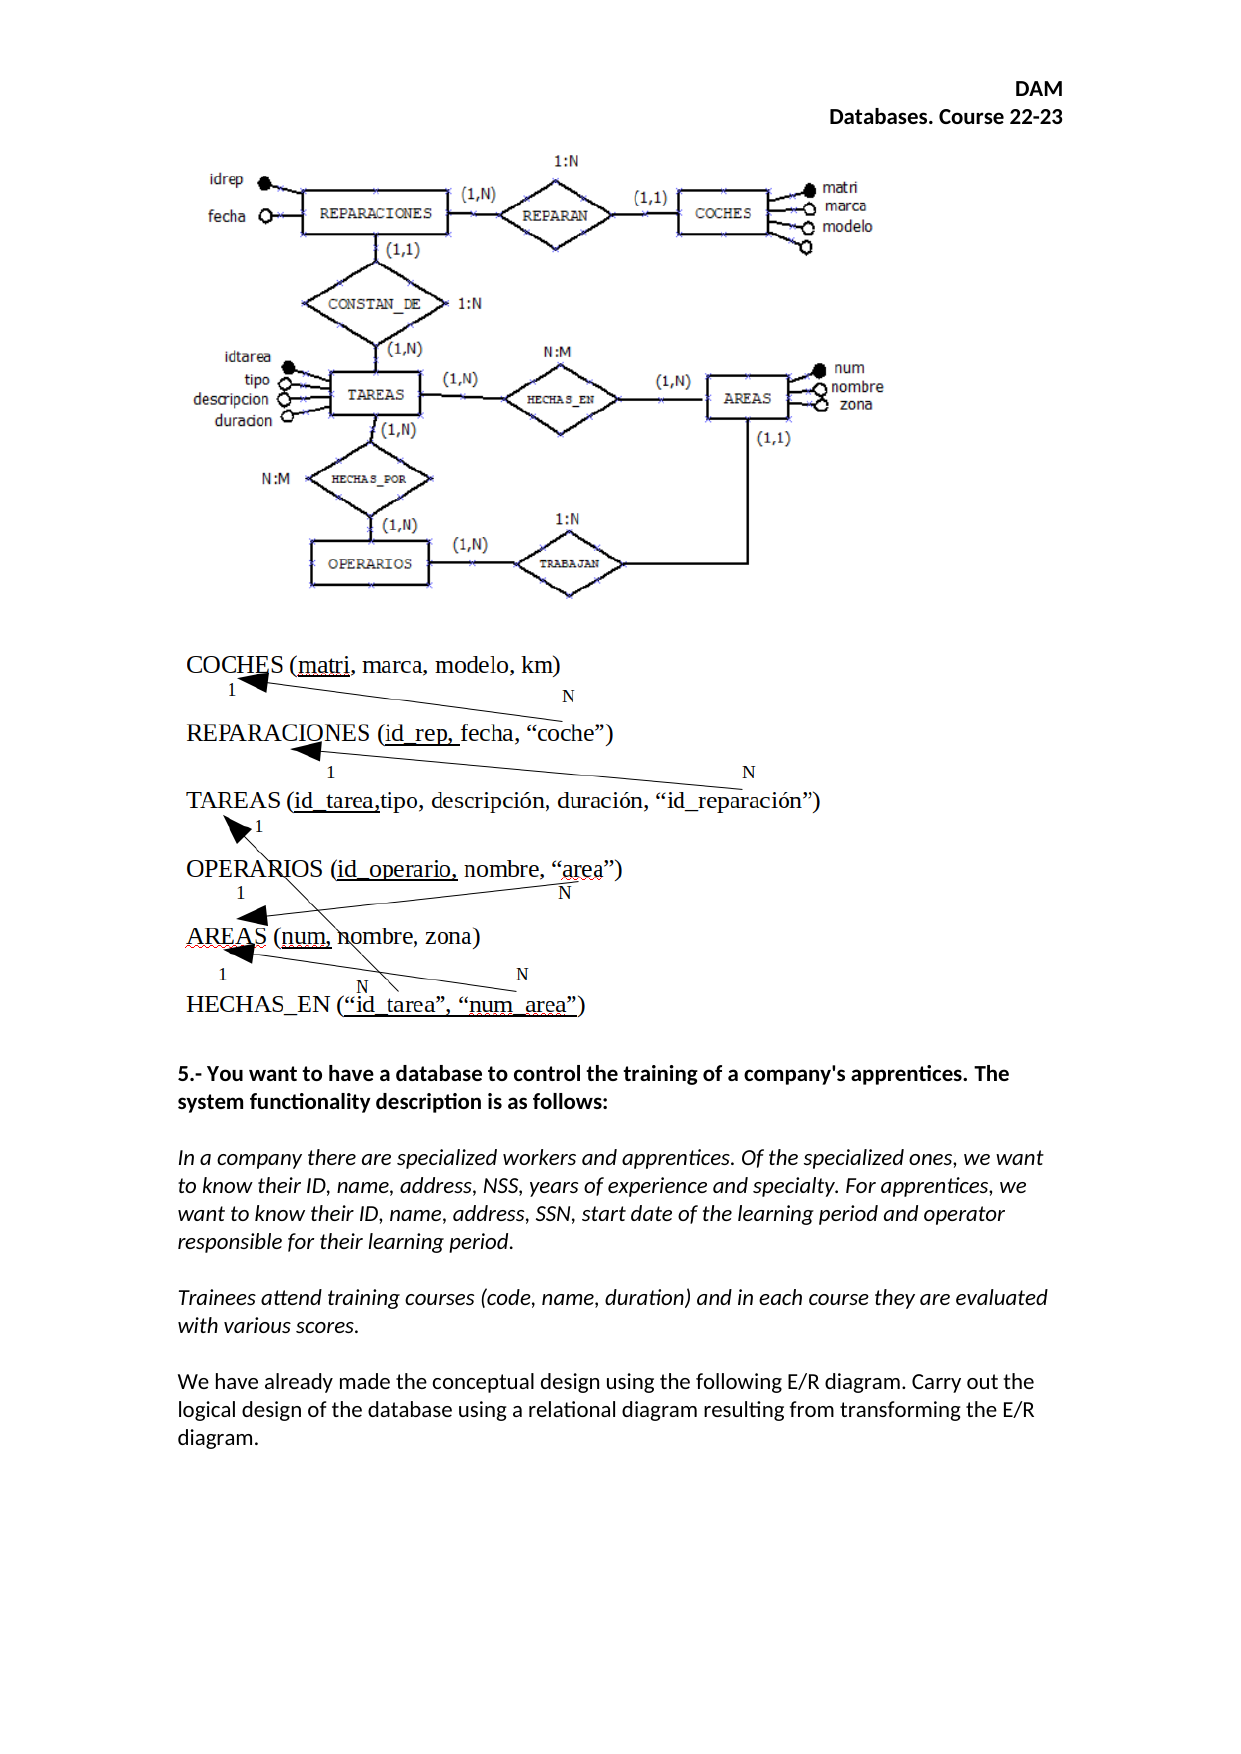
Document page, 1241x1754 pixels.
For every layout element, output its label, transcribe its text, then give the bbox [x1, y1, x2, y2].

text 5.- You want to have a database to control the training of a company's apprentices. The system functionality description is as follows: [177, 1059, 1063, 1115]
picture [177, 147, 893, 618]
text In a company there are specialized workers and apprentices. Of the specialized ones, we want to know their ID, name, address, NSS, years of experience and specialty. For apprentices, we want to know their ID, name, address, SSN, start date of the learning period and operator responsible for their learning period. [177, 1143, 1063, 1255]
text We have already made the conceptual design using the following E/R diagram. Carry out the logical design of the database using a relational diagram resulting from transforming the E/R diagram. [177, 1367, 1063, 1451]
picture [177, 648, 837, 1031]
text Trainees attend training courses (code, name, duration) and in each course they are evaluated with various scores. [177, 1283, 1063, 1339]
